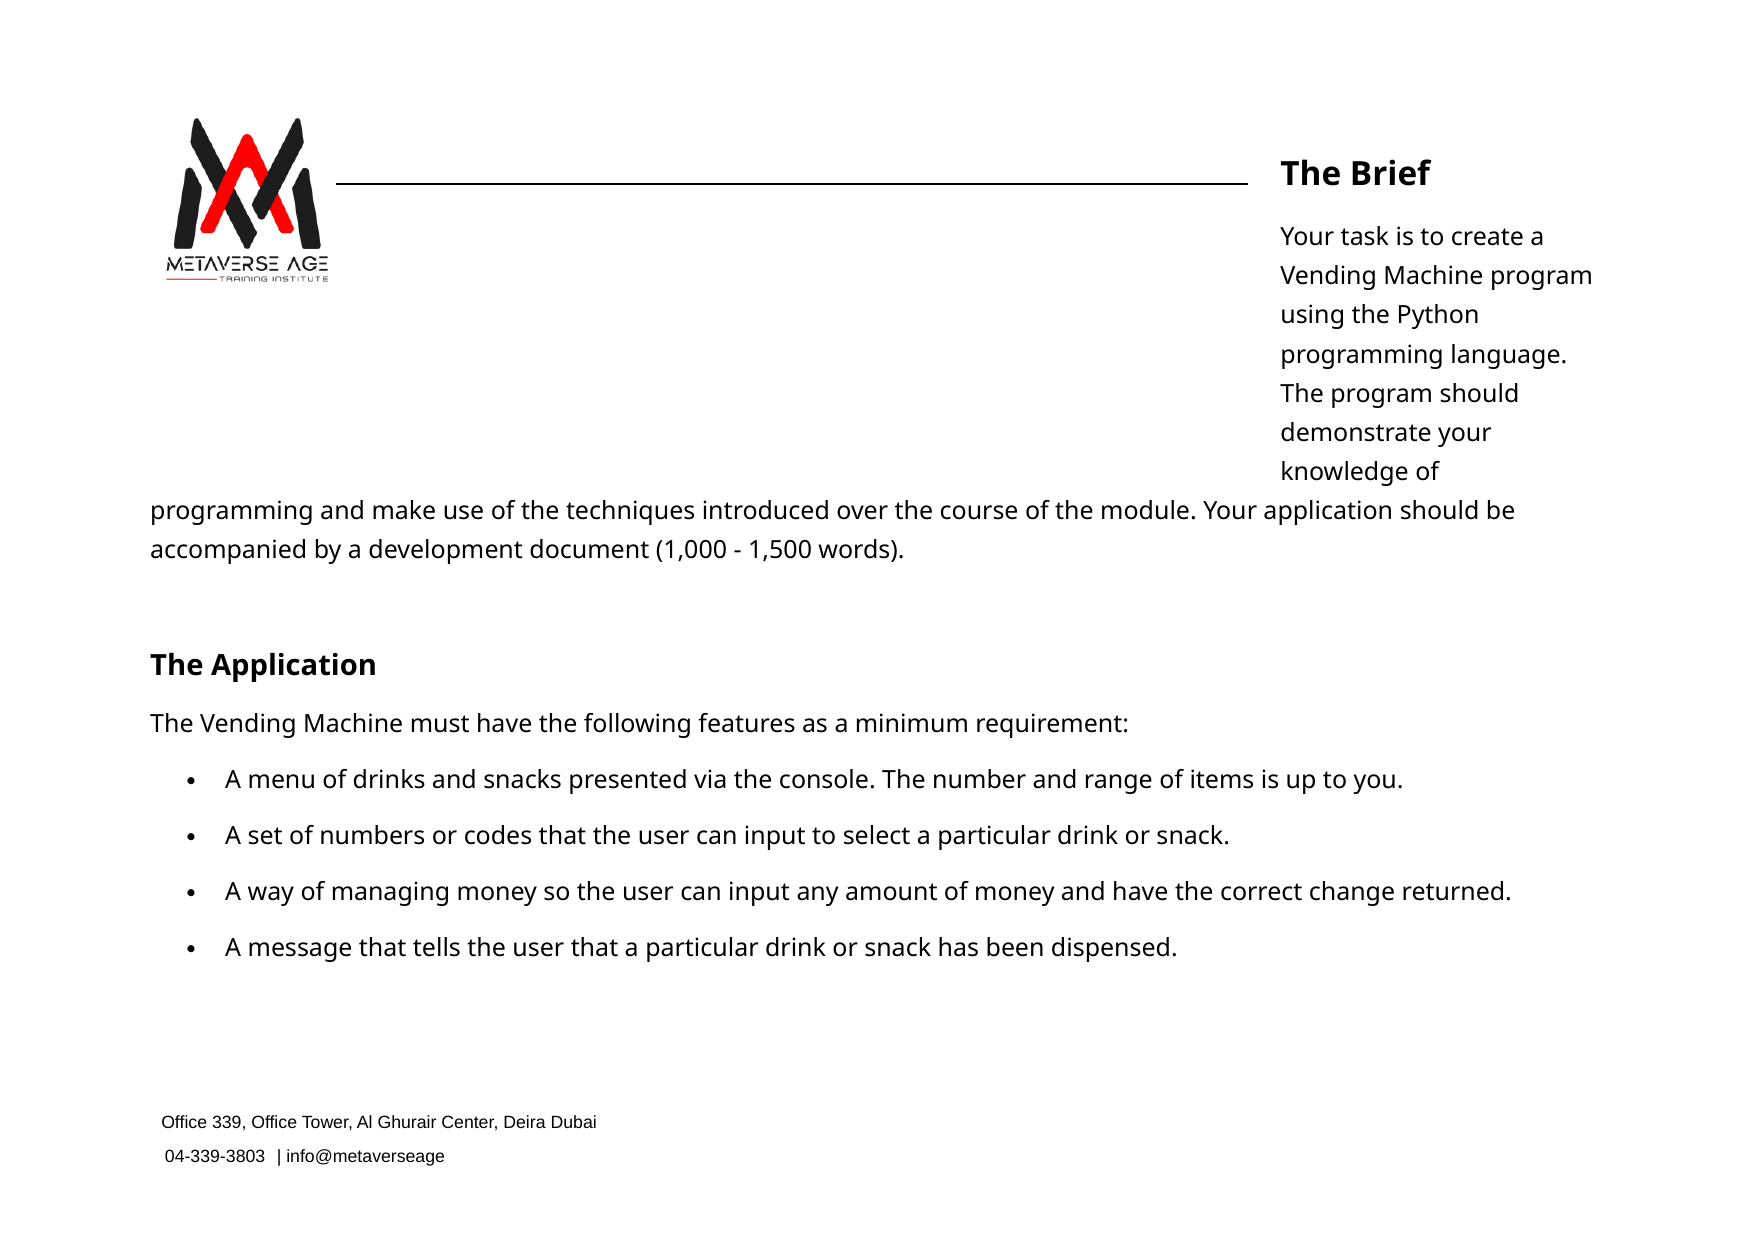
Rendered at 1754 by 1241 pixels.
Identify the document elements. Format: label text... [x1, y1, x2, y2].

text The Brief [150, 150, 1604, 195]
list A set of numbers or codes that the user can input to select a particular drink or snack. [187, 818, 1604, 852]
list A menu of drinks and snacks presented via the console. The number and range of items is up to you. [187, 762, 1604, 796]
text The Vending Machine must have the following features as a minimum requirement: [150, 706, 1604, 740]
list A message that tells the user that a particular drink or snack has been dispensed. [187, 929, 1604, 963]
list A way of managing money so the user can input any amount of money and have the correct change returned. [187, 874, 1604, 908]
picture [150, 104, 337, 150]
text The Application [150, 644, 1604, 683]
text Your task is to create a Vending Machine program using the Python programming language. The program should demonstrate your knowledge of programming and make use of the techniques introduced over the course of the module. Your application should be accompanied by a development document (1,000 - 1,500 words). [150, 219, 1604, 566]
picture [150, 195, 337, 219]
